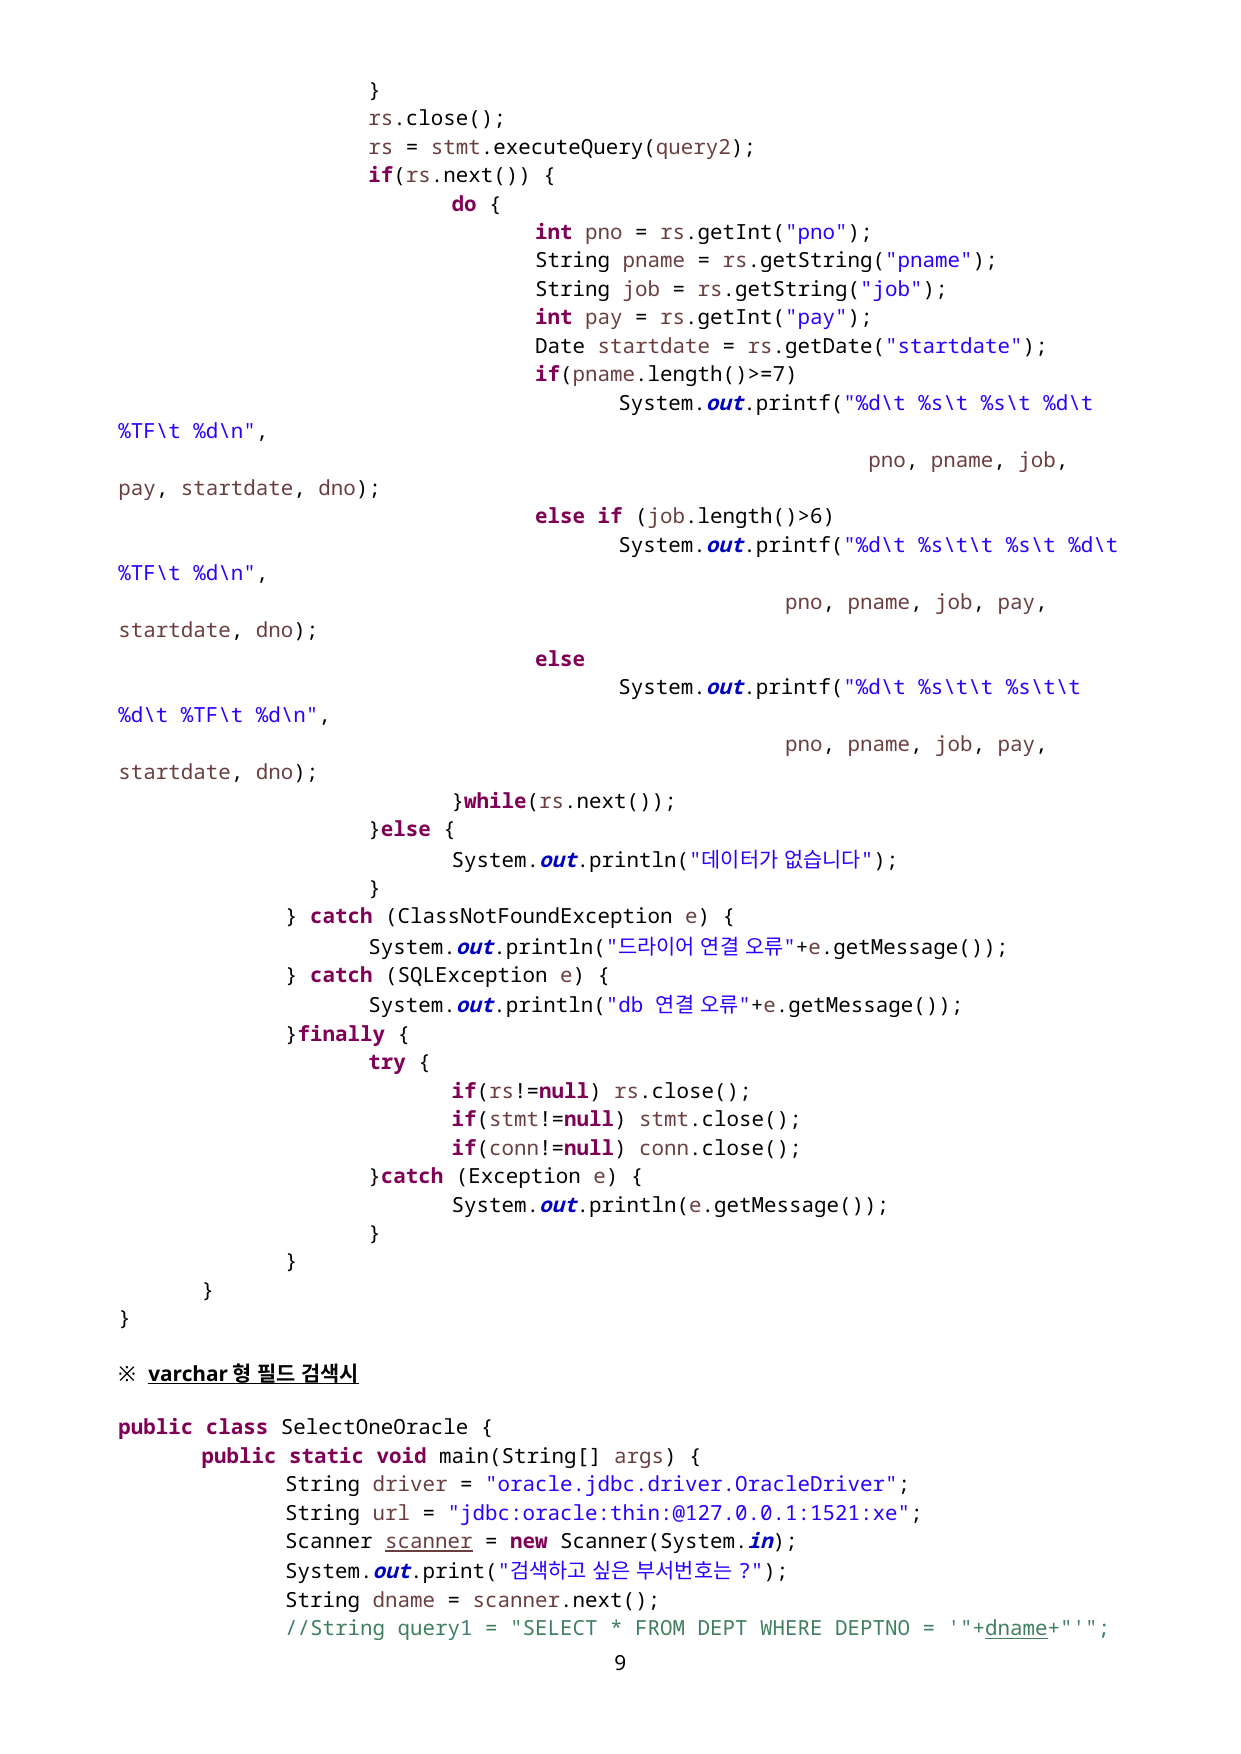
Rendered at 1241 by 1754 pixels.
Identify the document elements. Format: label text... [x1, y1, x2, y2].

text System.out.println("db 연결 오류"+e.getMessage()); [118, 989, 1122, 1019]
text int pno = rs.getInt("pno"); [118, 217, 1122, 246]
text pno, pname, job, pay, startdate, dno); [118, 587, 1122, 644]
text rs.close(); [118, 103, 1122, 132]
text }while(rs.next()); [118, 786, 1122, 814]
text if(rs!=null) rs.close(); [118, 1076, 1122, 1104]
text String dname = scanner.next(); [118, 1585, 1122, 1613]
text System.out.println(e.getMessage()); [118, 1190, 1122, 1218]
text ※ varchar형 필드 검색시 [118, 1357, 1122, 1387]
text }finally { [118, 1019, 1122, 1047]
text } [118, 1218, 1122, 1247]
text int pay = rs.getInt("pay"); [118, 302, 1122, 331]
text }catch (Exception e) { [118, 1161, 1122, 1190]
text String pname = rs.getString("pname"); [118, 246, 1122, 274]
text pno, pname, job, pay, startdate, dno); [118, 445, 1122, 502]
text pno, pname, job, pay, startdate, dno); [118, 729, 1122, 786]
text rs = stmt.executeQuery(query2); [118, 132, 1122, 160]
text } [118, 1275, 1122, 1303]
text String driver = "oracle.jdbc.driver.OracleDriver"; [118, 1469, 1122, 1498]
text do { [118, 189, 1122, 217]
text System.out.print("검색하고 싶은 부서번호는 ?"); [118, 1555, 1122, 1585]
text if(stmt!=null) stmt.close(); [118, 1104, 1122, 1133]
text if(rs.next()) { [118, 160, 1122, 189]
text System.out.println("드라이어 연결 오류"+e.getMessage()); [118, 930, 1122, 960]
text System.out.printf("%d\t %s\t %s\t %d\t %TF\t %d\n", [118, 388, 1122, 445]
text System.out.printf("%d\t %s\t\t %s\t\t %d\t %TF\t %d\n", [118, 672, 1122, 729]
text System.out.printf("%d\t %s\t\t %s\t %d\t %TF\t %d\n", [118, 530, 1122, 587]
text if(pname.length()>=7) [118, 359, 1122, 388]
text Date startdate = rs.getDate("startdate"); [118, 331, 1122, 359]
text else [118, 644, 1122, 672]
text if(conn!=null) conn.close(); [118, 1133, 1122, 1161]
text String url = "jdbc:oracle:thin:@127.0.0.1:1521:xe"; [118, 1498, 1122, 1526]
text } catch (SQLException e) { [118, 960, 1122, 989]
text //String query1 = "SELECT * FROM DEPT WHERE DEPTNO = '"+dname+"'"; [118, 1613, 1122, 1642]
text Scanner scanner = new Scanner(System.in); [118, 1526, 1122, 1555]
text } [118, 75, 1122, 103]
text }else { [118, 814, 1122, 843]
text try { [118, 1047, 1122, 1076]
text } [118, 873, 1122, 902]
text } catch (ClassNotFoundException e) { [118, 902, 1122, 930]
text public static void main(String[] args) { [118, 1441, 1122, 1469]
text public class SelectOneOracle { [118, 1412, 1122, 1441]
text else if (job.length()>6) [118, 502, 1122, 530]
text } [118, 1303, 1122, 1332]
text System.out.println("데이터가 없습니다"); [118, 843, 1122, 873]
text } [118, 1247, 1122, 1275]
text String job = rs.getString("job"); [118, 274, 1122, 302]
